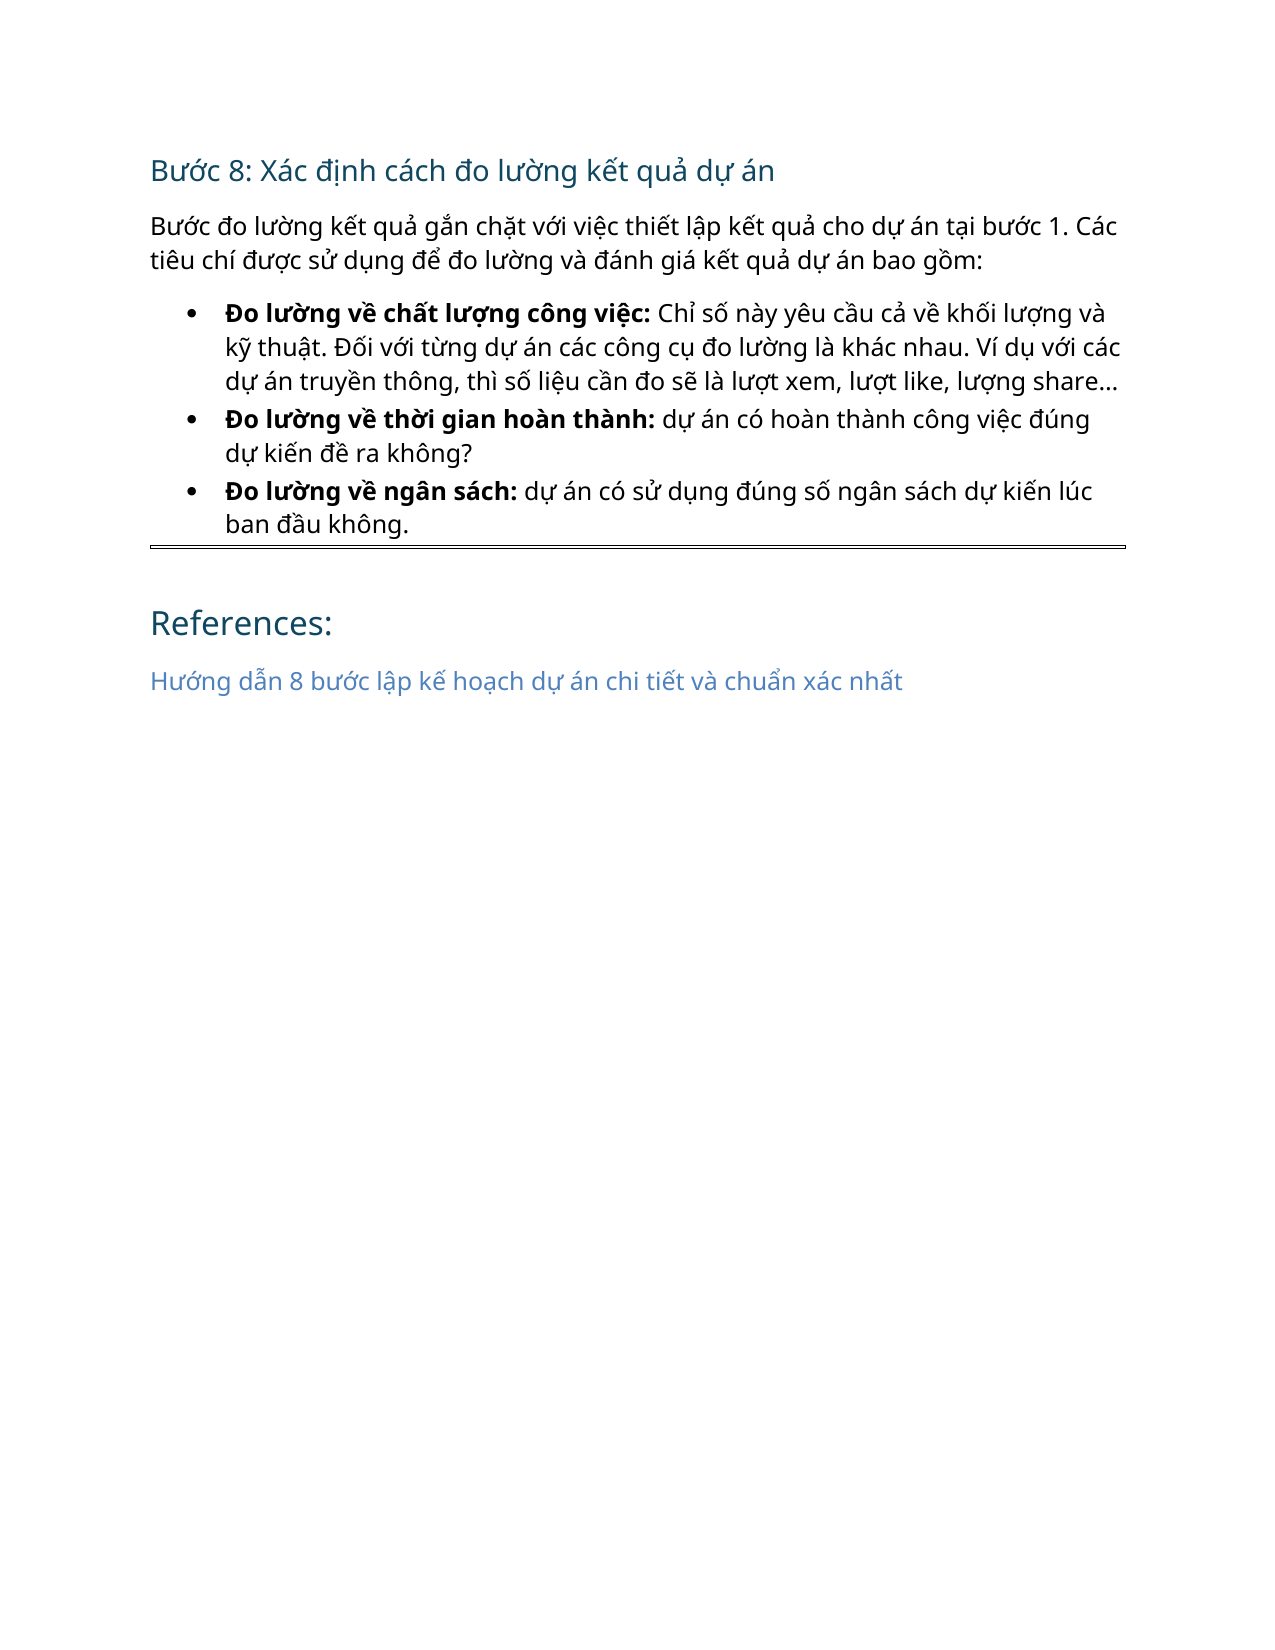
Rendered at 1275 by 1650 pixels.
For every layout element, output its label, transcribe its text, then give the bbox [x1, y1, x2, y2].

subtitle Bước 8: Xác định cách đo lường kết quả dự án [150, 150, 1125, 190]
list Đo lường về chất lượng công việc: Chỉ số này yêu cầu cả về khối lượng và kỹ thuật. Đối với từng dự án các công cụ đo lường là khác nhau. Ví dụ với các dự án truyền thông, thì số liệu cần đo sẽ là lượt xem, lượt like, lượng share… [187, 295, 1125, 397]
list Đo lường về ngân sách: dự án có sử dụng đúng số ngân sách dự kiến lúc ban đầu không. [187, 473, 1125, 541]
text Hướng dẫn 8 bước lập kế hoạch dự án chi tiết và chuẩn xác nhất [150, 664, 1125, 698]
subtitle References: [150, 600, 1125, 645]
text Bước đo lường kết quả gắn chặt với việc thiết lập kết quả cho dự án tại bước 1. Các tiêu chí được sử dụng để đo lường và đánh giá kết quả dự án bao gồm: [150, 208, 1125, 277]
list Đo lường về thời gian hoàn thành: dự án có hoàn thành công việc đúng dự kiến đề ra không? [187, 401, 1125, 469]
